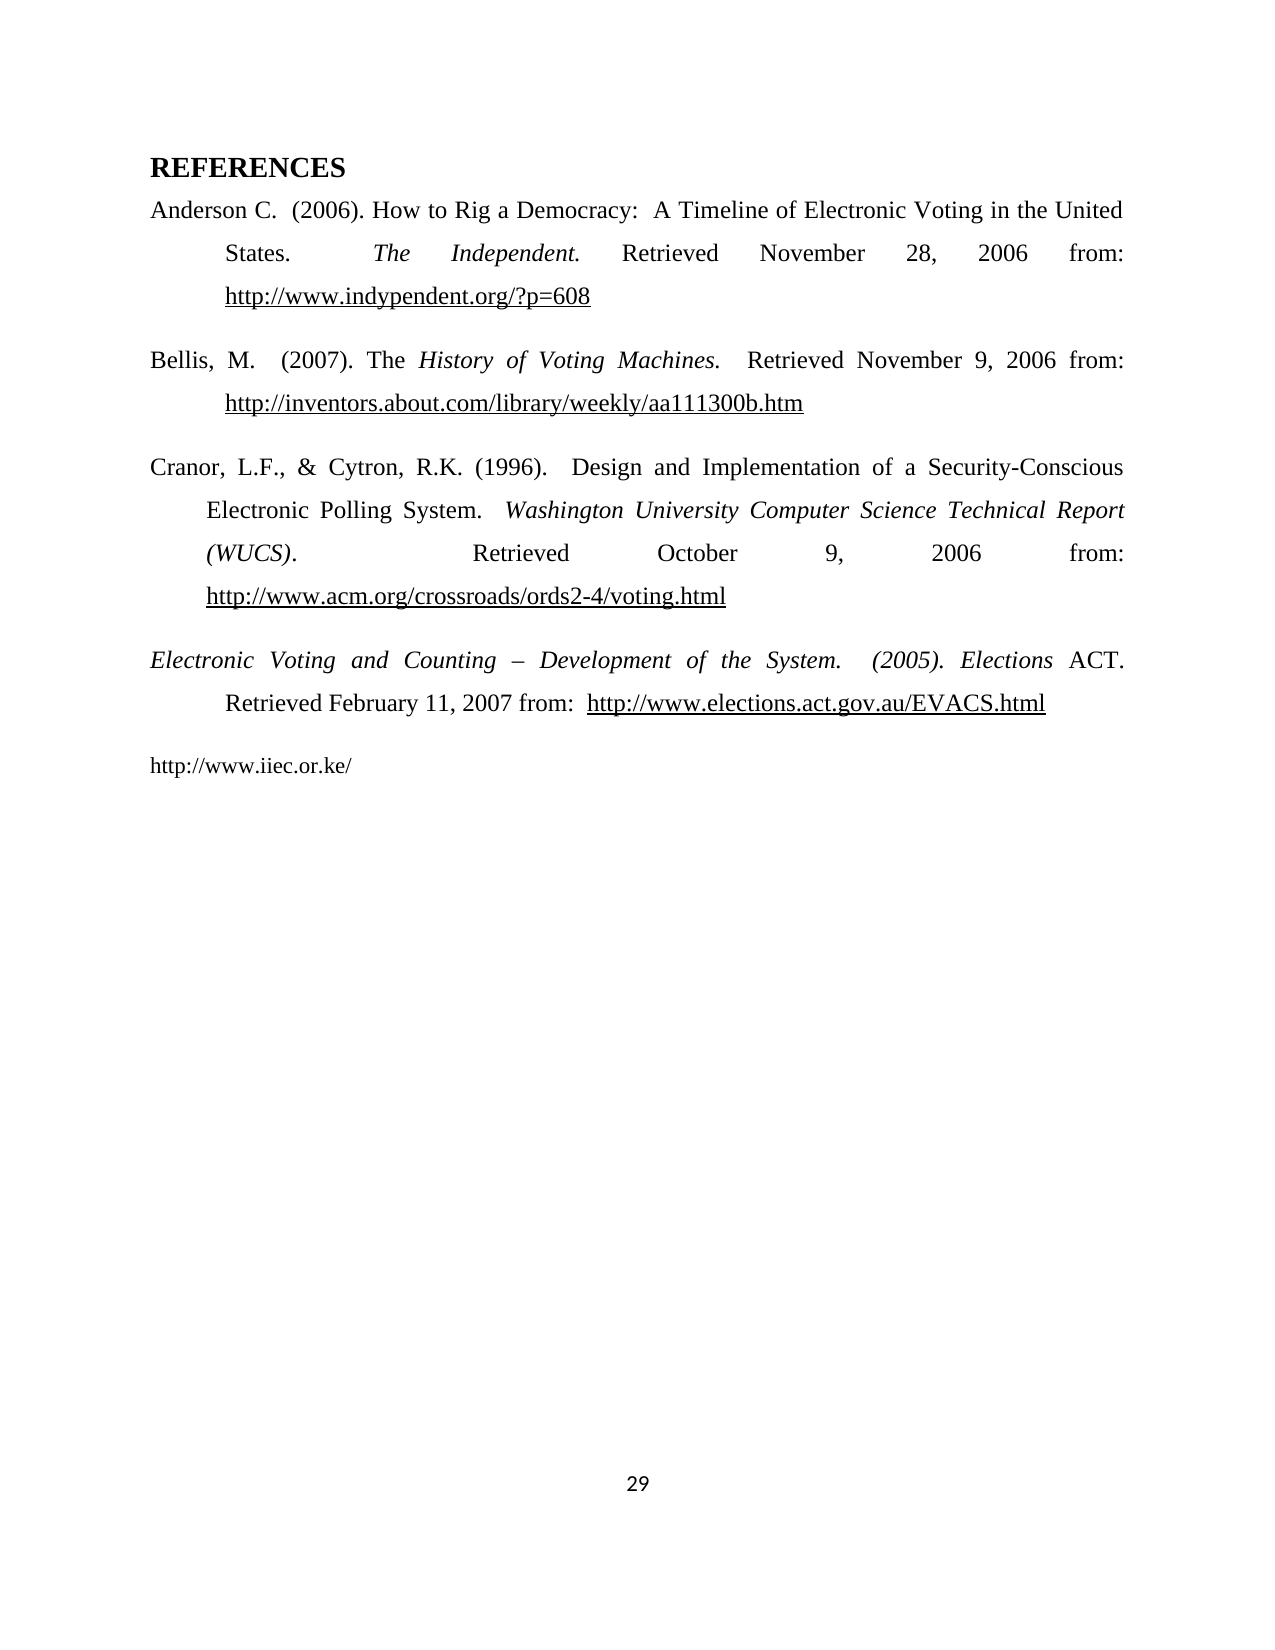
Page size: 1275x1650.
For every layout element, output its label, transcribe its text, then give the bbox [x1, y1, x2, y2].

text Cranor, L.F., & Cytron, R.K. (1996). Design and Implementation of a Security-Conscious Electronic Polling System. Washington University Computer Science Technical Report (WUCS). Retrieved October 9, 2006 from: http://www.acm.org/crossroads/ords2-4/voting.html [150, 452, 1125, 610]
text Bellis, M. (2007). The History of Voting Machines. Retrieved November 9, 2006 from: http://inventors.about.com/library/weekly/aa111300b.htm [150, 345, 1125, 417]
text http://www.iiec.or.ke/ [150, 752, 1125, 779]
text Electronic Voting and Counting – Development of the System. (2005). Elections ACT. Retrieved February 11, 2007 from: http://www.elections.act.gov.au/EVACS.html [150, 645, 1125, 717]
subtitle REFERENCES [150, 150, 1125, 183]
text Anderson C. (2006). How to Rig a Democracy: A Timeline of Electronic Voting in the United States. The Independent. Retrieved November 28, 2006 from: http://www.indypendent.org/?p=608 [150, 195, 1125, 310]
